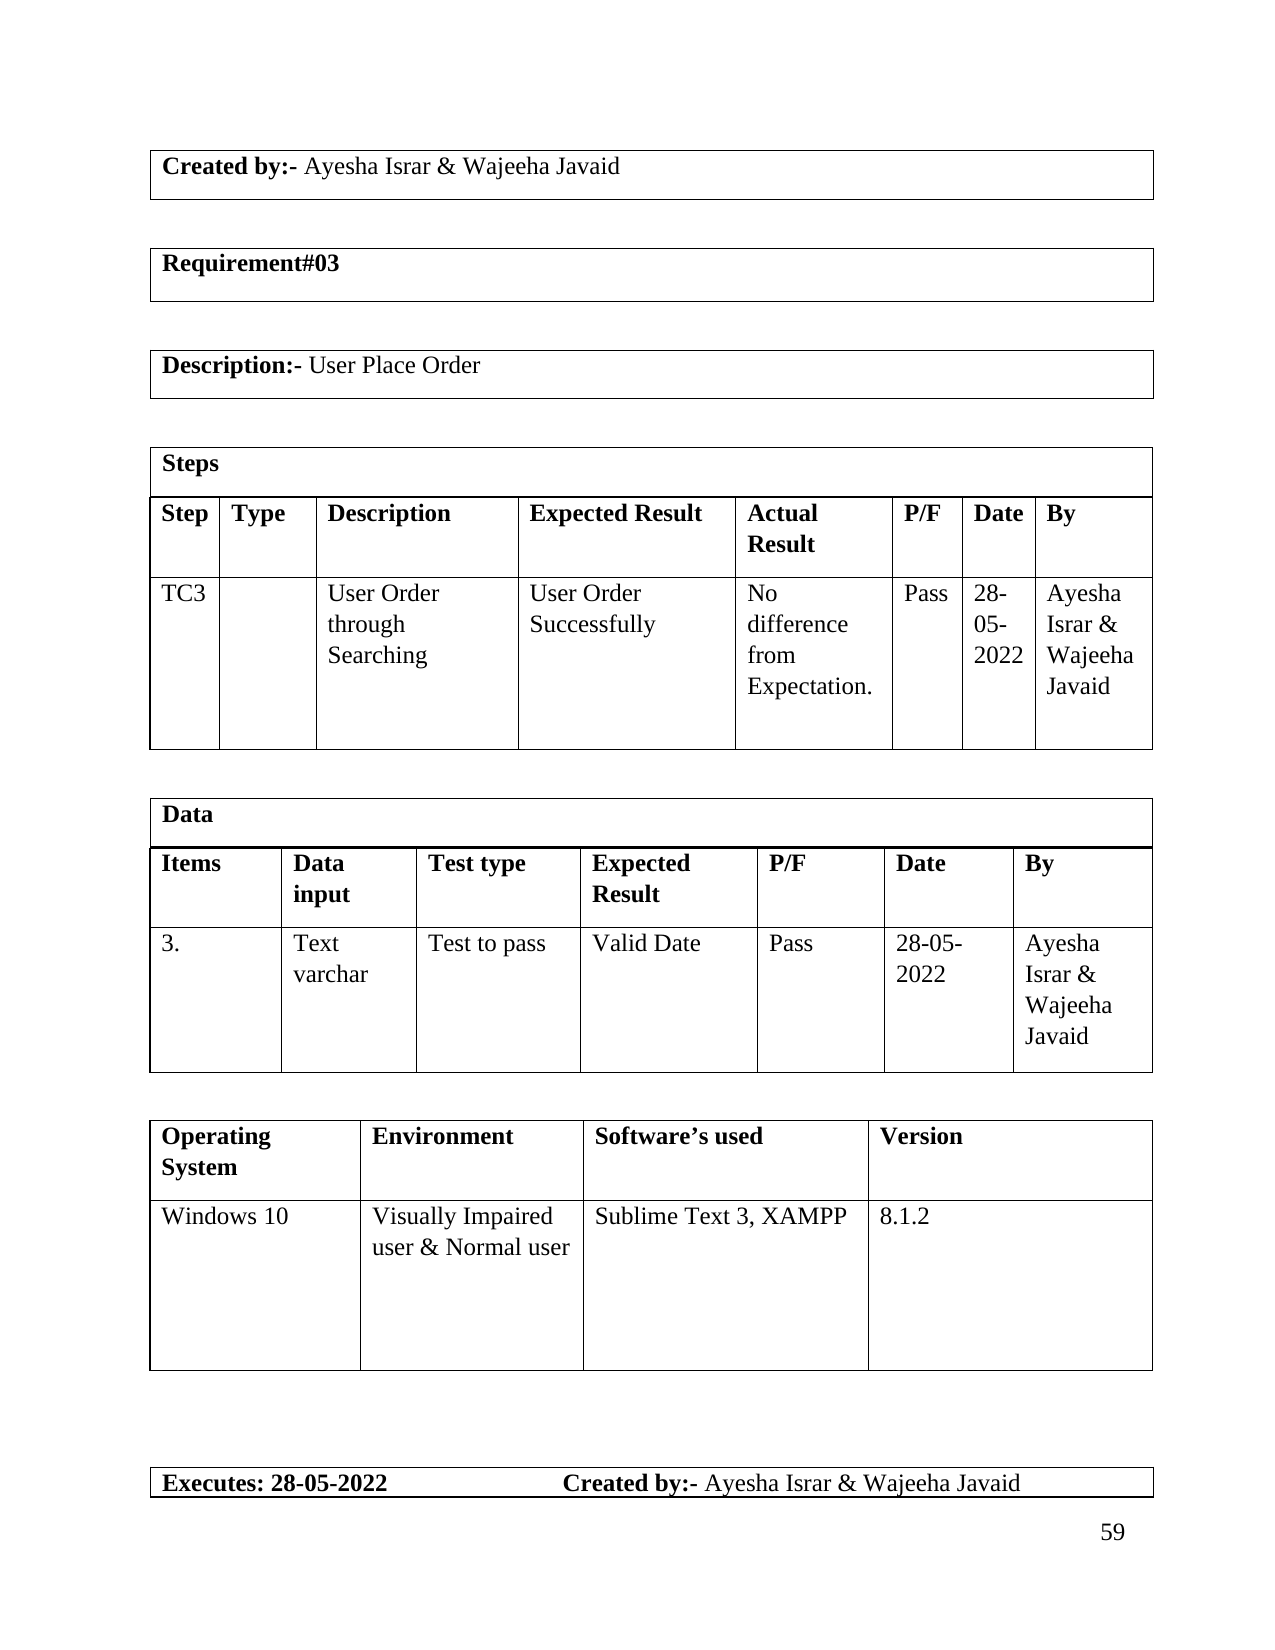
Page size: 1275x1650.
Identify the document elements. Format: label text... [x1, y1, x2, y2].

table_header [151, 151, 1153, 199]
table_cell Ayesha Israr & Wajeeha Javaid [1014, 928, 1152, 1072]
table_header Operating System [151, 1121, 360, 1200]
table_header Type [220, 498, 316, 577]
table_cell 28-05-2022 [885, 928, 1013, 1072]
table_cell Windows 10 [151, 1201, 360, 1370]
table_header Description:- User Place Order [151, 351, 1153, 398]
table_header Data [151, 799, 1152, 846]
table_header Date [963, 498, 1035, 577]
table_header Expected Result [581, 849, 757, 927]
table_header Items [151, 849, 281, 927]
table_header Date [885, 849, 1013, 927]
table_cell Valid Date [581, 928, 757, 1072]
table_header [151, 1468, 1153, 1496]
table_cell Text varchar [282, 928, 416, 1072]
table_cell Pass [893, 578, 962, 749]
table_cell User Order Successfully [519, 578, 735, 749]
table_cell Visually Impaired user & Normal user [361, 1201, 583, 1370]
table_cell TC3 [151, 578, 219, 749]
table_cell 28-05-2022 [963, 578, 1035, 749]
table_header Test type [417, 849, 580, 927]
table_cell 3. [151, 928, 281, 1072]
table_header Steps [151, 448, 1152, 496]
table_header Version [869, 1121, 1152, 1200]
table_header P/F [758, 849, 884, 927]
table_header P/F [893, 498, 962, 577]
table_header Description [317, 498, 518, 577]
table_header Software’s used [584, 1121, 868, 1200]
table_header Actual Result [736, 498, 892, 577]
table_cell 8.1.2 [869, 1201, 1152, 1370]
table_cell Test to pass [417, 928, 580, 1072]
table_cell User Order through Searching [317, 578, 518, 749]
table_cell Pass [758, 928, 884, 1072]
table_header By [1036, 498, 1152, 577]
table_header Expected Result [519, 498, 735, 577]
table_cell Sublime Text 3, XAMPP [584, 1201, 868, 1370]
table_header Data input [282, 849, 416, 927]
table_header Requirement#03 [151, 249, 1153, 301]
table_header Environment [361, 1121, 583, 1200]
table_cell [220, 578, 316, 749]
table_header By [1014, 849, 1152, 927]
table_header Step [151, 498, 219, 577]
table_cell No difference from Expectation. [736, 578, 892, 749]
table_cell Ayesha Israr & Wajeeha Javaid [1036, 578, 1152, 749]
